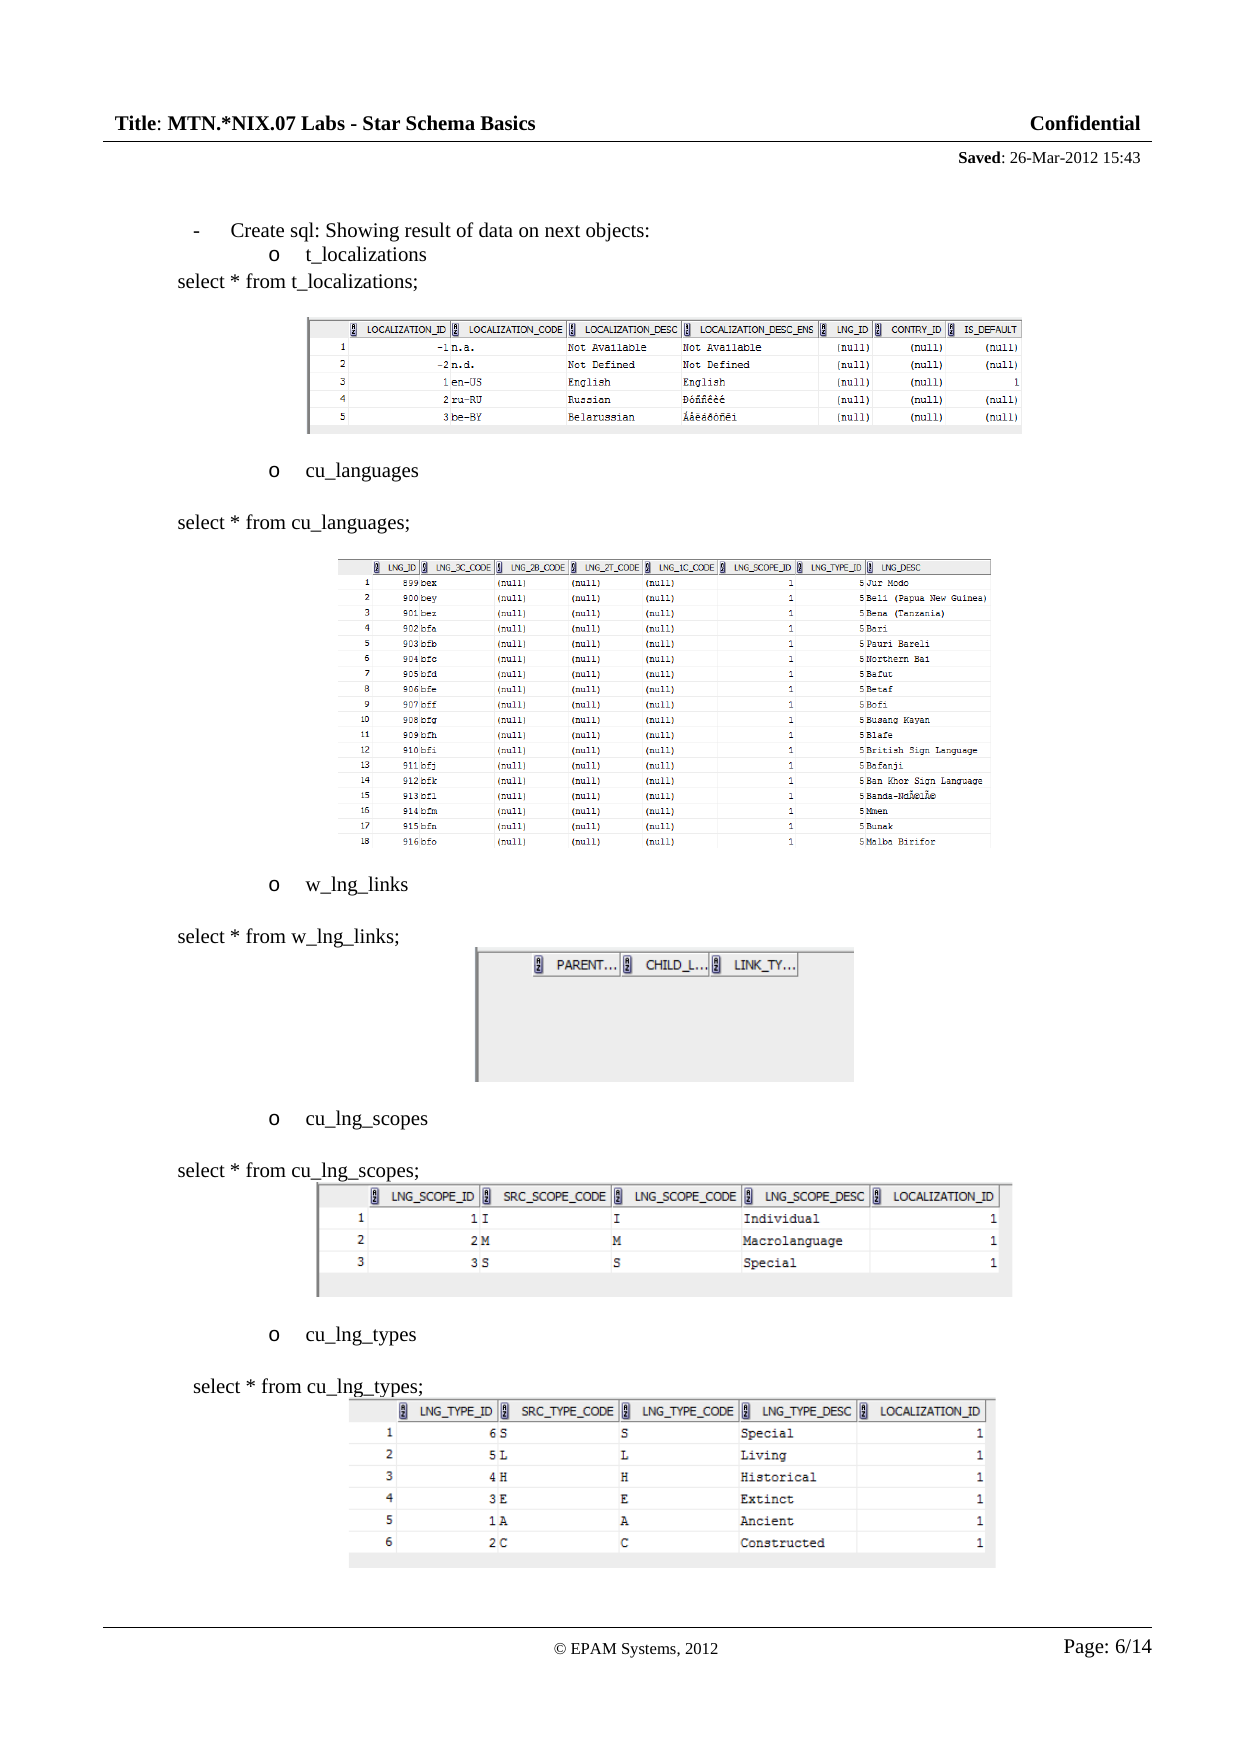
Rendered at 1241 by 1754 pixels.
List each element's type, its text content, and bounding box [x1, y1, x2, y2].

text select * from w_lng_links; [177, 923, 1152, 948]
list w_lng_links [268, 872, 1152, 898]
picture [338, 559, 991, 848]
list cu_languages [268, 458, 1152, 484]
picture [306, 317, 1022, 434]
text select * from cu_lng_scopes; [177, 1157, 1152, 1182]
list t_localizations [268, 242, 1152, 268]
picture [348, 1397, 996, 1568]
picture [474, 947, 854, 1082]
list Create sql: Showing result of data on next objects: [193, 217, 1152, 242]
list cu_lng_types [268, 1322, 1152, 1348]
text select * from cu_languages; [177, 509, 1152, 534]
list cu_lng_scopes [268, 1106, 1152, 1132]
text select * from cu_lng_types; [193, 1373, 1152, 1398]
text select * from t_localizations; [177, 268, 1152, 293]
picture [316, 1182, 1013, 1297]
